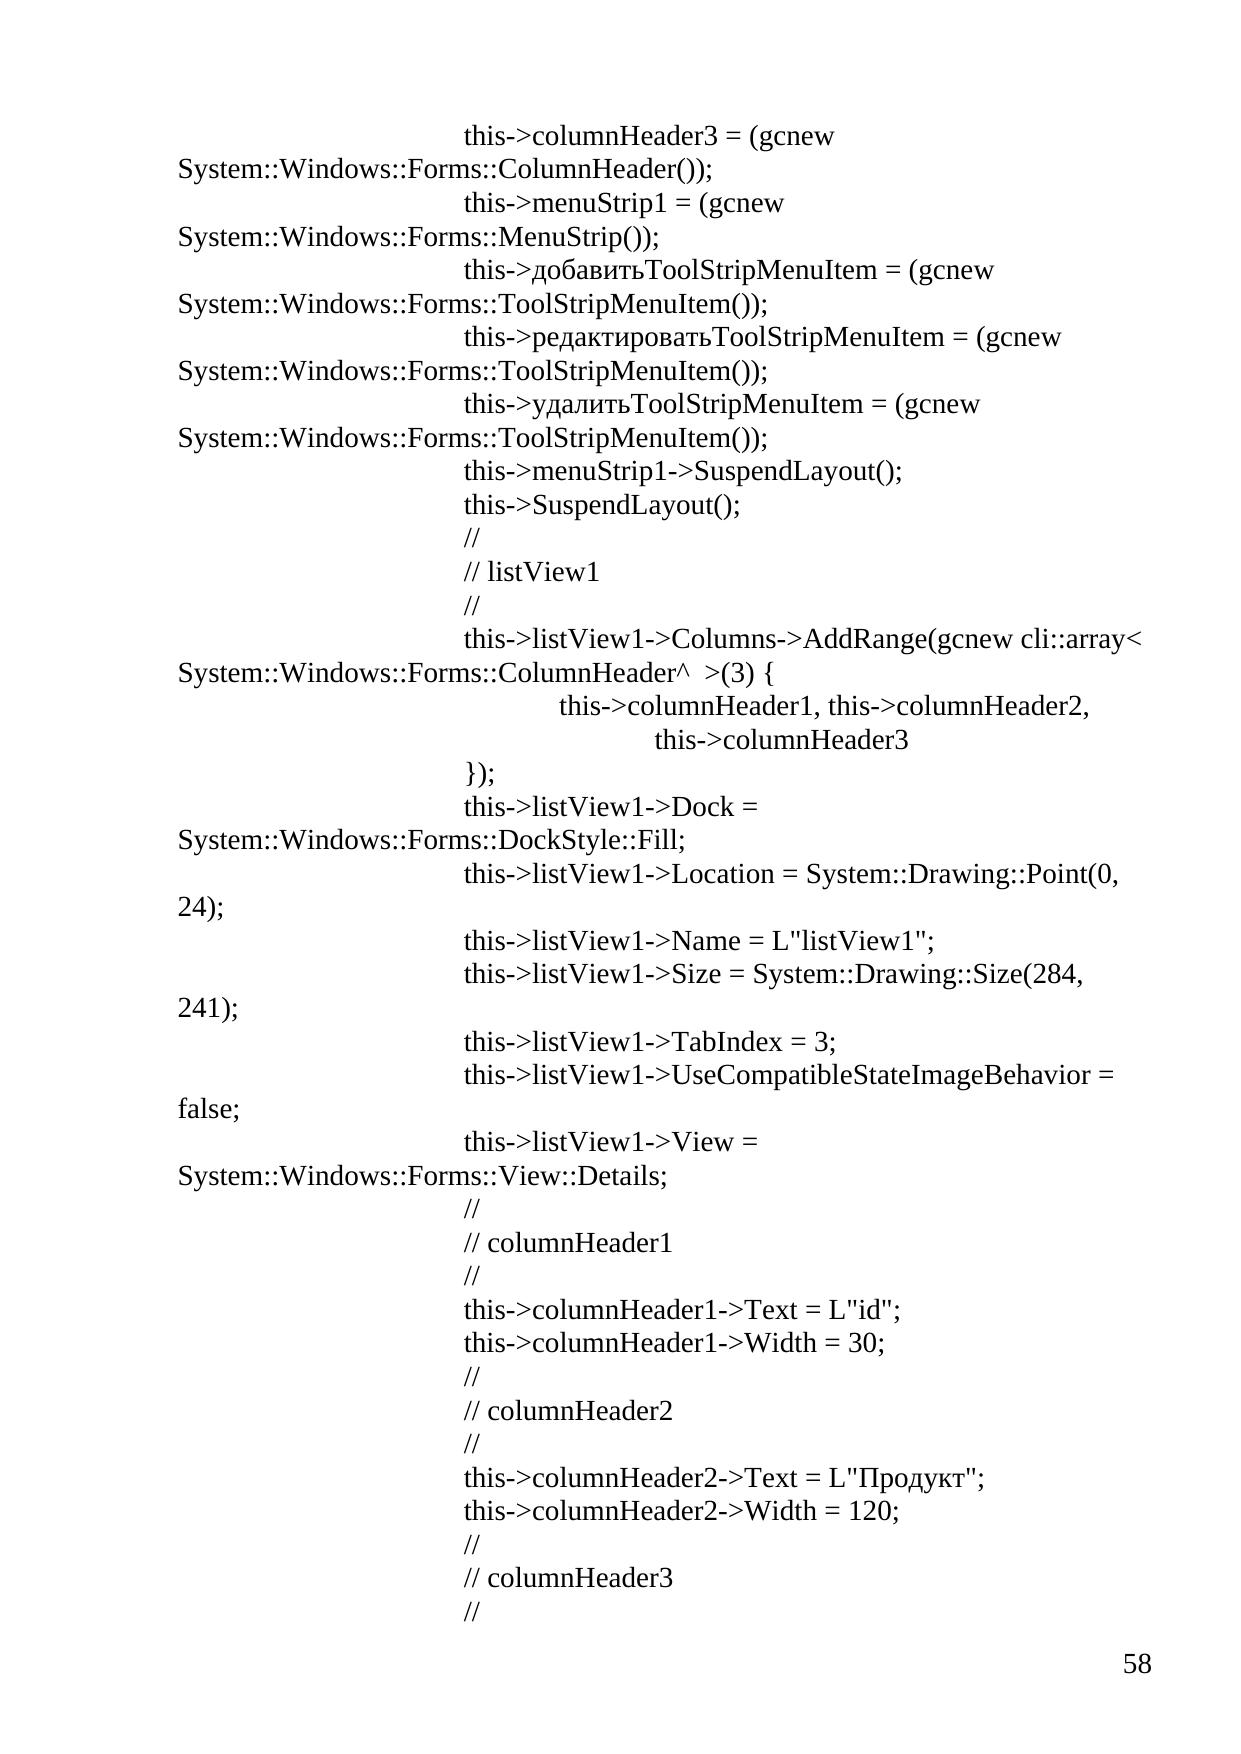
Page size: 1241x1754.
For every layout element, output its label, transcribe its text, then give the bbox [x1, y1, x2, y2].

text this->listView1->View = System::Windows::Forms::View::Details; [177, 1124, 1152, 1191]
text this->listView1->Location = System::Drawing::Point(0, 24); [177, 856, 1152, 923]
text this->добавитьToolStripMenuItem = (gcnew System::Windows::Forms::ToolStripMenuItem()); [177, 252, 1152, 319]
text // columnHeader1 [177, 1225, 1152, 1258]
text this->listView1->Dock = System::Windows::Forms::DockStyle::Fill; [177, 789, 1152, 856]
text // [177, 1594, 1152, 1627]
text this->удалитьToolStripMenuItem = (gcnew System::Windows::Forms::ToolStripMenuItem()); [177, 386, 1152, 453]
text // [177, 588, 1152, 621]
text // columnHeader3 [177, 1560, 1152, 1594]
text // [177, 521, 1152, 554]
text this->listView1->Columns->AddRange(gcnew cli::array< System::Windows::Forms::ColumnHeader^ >(3) { [177, 621, 1152, 688]
text this->редактироватьToolStripMenuItem = (gcnew System::Windows::Forms::ToolStripMenuItem()); [177, 319, 1152, 386]
text // columnHeader2 [177, 1393, 1152, 1426]
text this->columnHeader3 = (gcnew System::Windows::Forms::ColumnHeader()); [177, 118, 1152, 185]
text // [177, 1527, 1152, 1560]
text this->menuStrip1 = (gcnew System::Windows::Forms::MenuStrip()); [177, 185, 1152, 252]
text this->listView1->UseCompatibleStateImageBehavior = false; [177, 1057, 1152, 1124]
text this->columnHeader2->Text = L"Продукт"; [177, 1460, 1152, 1493]
text this->columnHeader3 [177, 722, 1152, 755]
text this->columnHeader2->Width = 120; [177, 1493, 1152, 1527]
text // [177, 1191, 1152, 1225]
text // [177, 1258, 1152, 1292]
text this->SuspendLayout(); [177, 487, 1152, 521]
text // [177, 1426, 1152, 1460]
text this->menuStrip1->SuspendLayout(); [177, 453, 1152, 487]
text this->listView1->TabIndex = 3; [177, 1024, 1152, 1057]
text this->columnHeader1->Width = 30; [177, 1326, 1152, 1359]
text this->listView1->Name = L"listView1"; [177, 923, 1152, 957]
text // listView1 [177, 554, 1152, 588]
text this->columnHeader1, this->columnHeader2, [177, 688, 1152, 722]
text this->listView1->Size = System::Drawing::Size(284, 241); [177, 957, 1152, 1024]
text // [177, 1359, 1152, 1393]
text }); [177, 755, 1152, 789]
text this->columnHeader1->Text = L"id"; [177, 1292, 1152, 1326]
